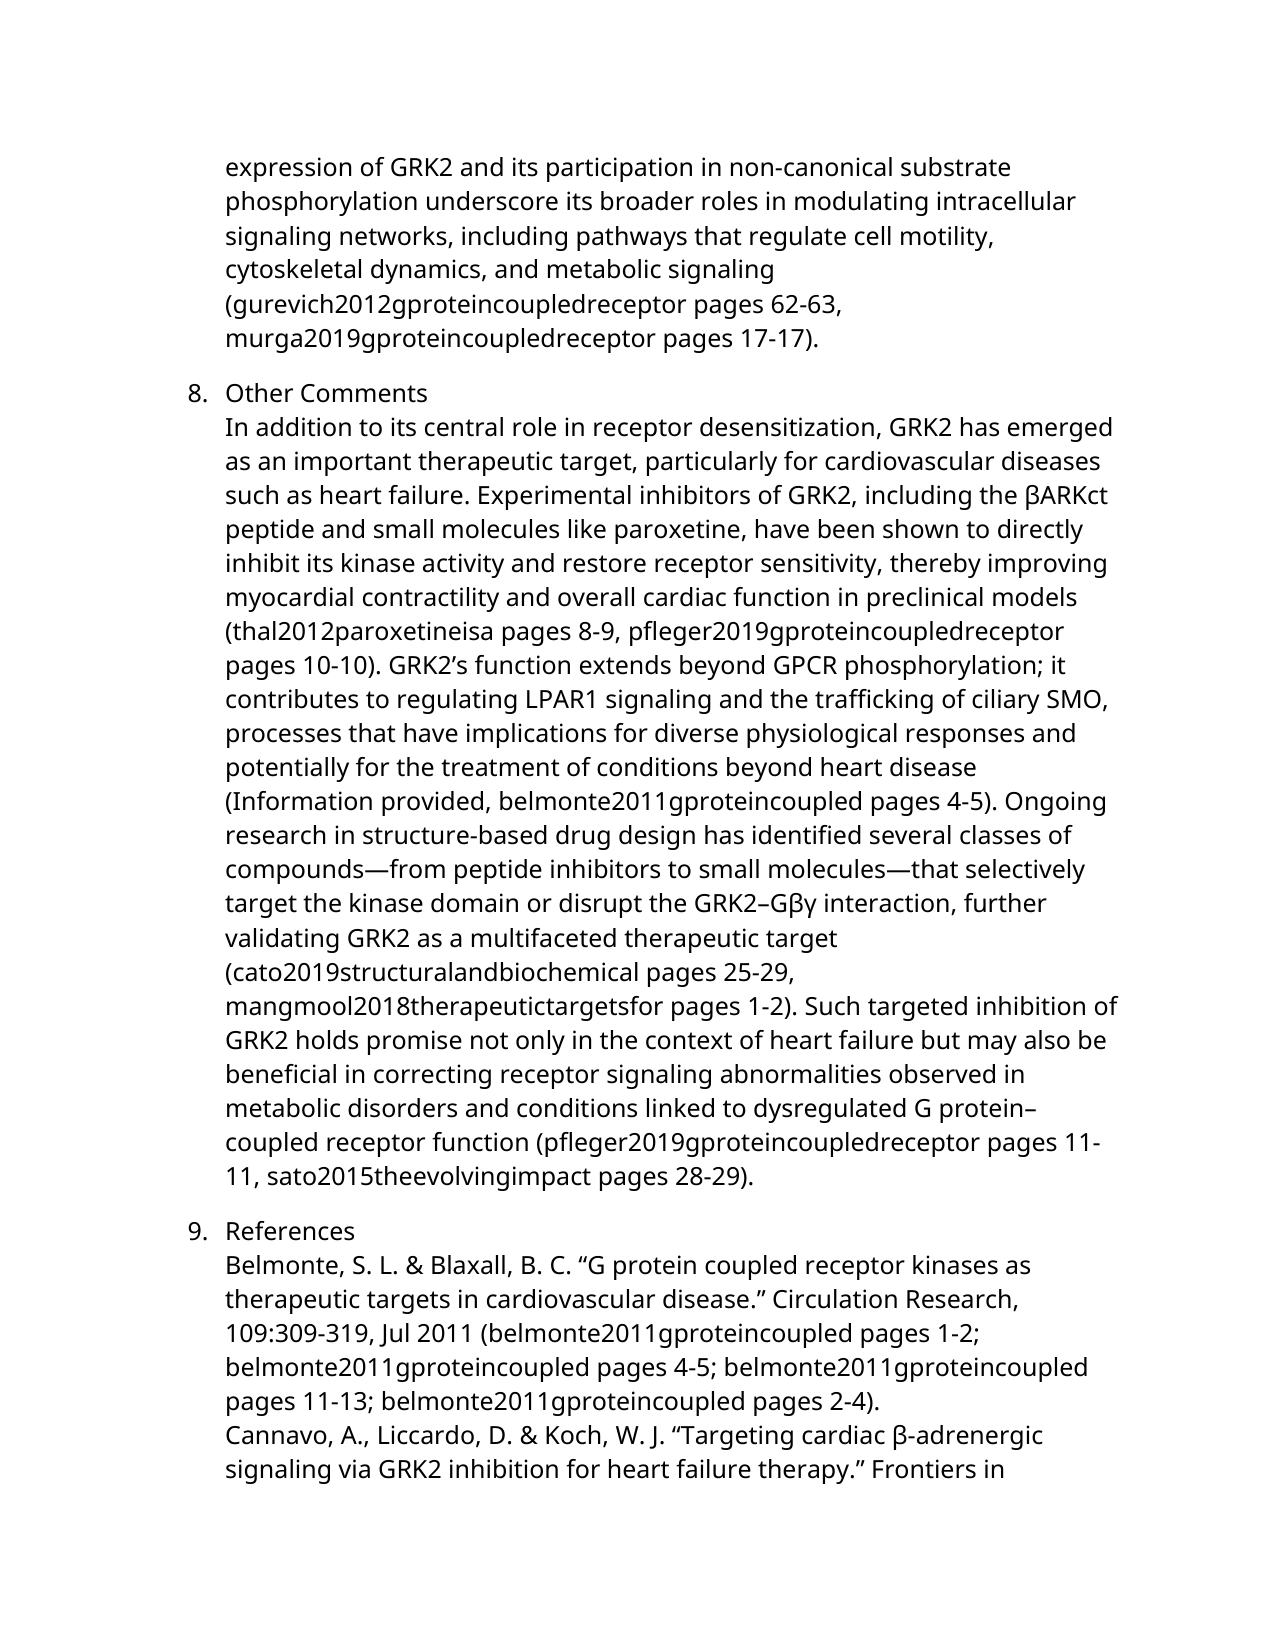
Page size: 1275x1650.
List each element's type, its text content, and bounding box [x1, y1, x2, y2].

list Other Comments In addition to its central role in receptor desensitization, GRK2 has emerged as an important therapeutic target, particularly for cardiovascular diseases such as heart failure. Experimental inhibitors of GRK2, including the βARKct peptide and small molecules like paroxetine, have been shown to directly inhibit its kinase activity and restore receptor sensitivity, thereby improving myocardial contractility and overall cardiac function in preclinical models (thal2012paroxetineisa pages 8-9, pfleger2019gproteincoupledreceptor pages 10-10). GRK2’s function extends beyond GPCR phosphorylation; it contributes to regulating LPAR1 signaling and the trafficking of ciliary SMO, processes that have implications for diverse physiological responses and potentially for the treatment of conditions beyond heart disease (Information provided, belmonte2011gproteincoupled pages 4-5). Ongoing research in structure‐based drug design has identified several classes of compounds—from peptide inhibitors to small molecules—that selectively target the kinase domain or disrupt the GRK2–Gβγ interaction, further validating GRK2 as a multifaceted therapeutic target (cato2019structuralandbiochemical pages 25-29, mangmool2018therapeutictargetsfor pages 1-2). Such targeted inhibition of GRK2 holds promise not only in the context of heart failure but may also be beneficial in correcting receptor signaling abnormalities observed in metabolic disorders and conditions linked to dysregulated G protein–coupled receptor function (pfleger2019gproteincoupledreceptor pages 11-11, sato2015theevolvingimpact pages 28-29). [187, 375, 1125, 1193]
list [187, 1213, 1125, 1486]
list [187, 150, 1125, 354]
